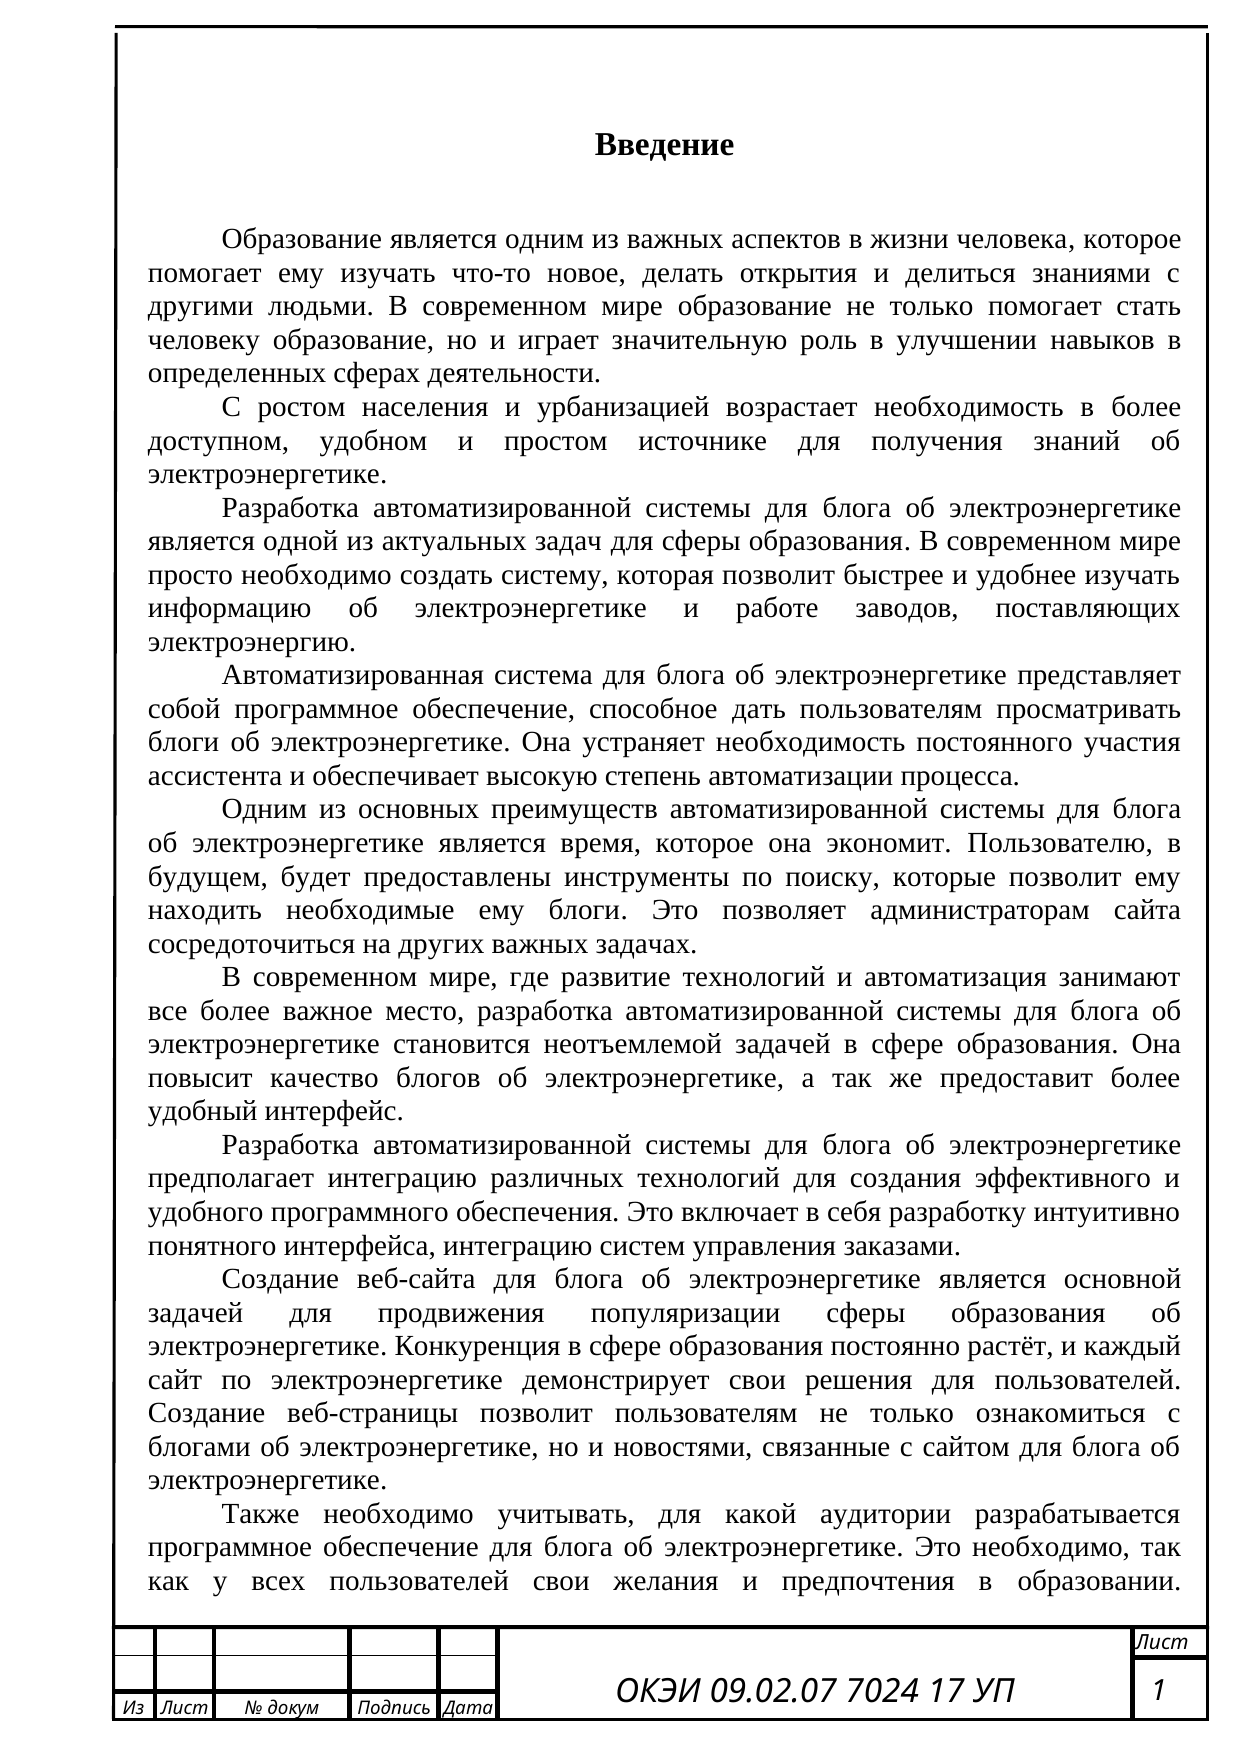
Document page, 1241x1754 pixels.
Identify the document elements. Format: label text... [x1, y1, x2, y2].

text Образование является одним из важных аспектов в жизни человека, которое помогает ему изучать что-то новое, делать открытия и делиться знаниями с другими людьми. В современном мире образование не только помогает стать человеку образование, но и играет значительную роль в улучшении навыков в определенных сферах деятельности. [148, 221, 1181, 389]
text Разработка автоматизированной системы для блога об электроэнергетике предполагает интеграцию различных технологий для создания эффективного и удобного программного обеспечения. Это включает в себя разработку интуитивно понятного интерфейса, интеграцию систем управления заказами. [148, 1127, 1181, 1261]
text Автоматизированная система для блога об электроэнергетике представляет собой программное обеспечение, способное дать пользователям просматривать блоги об электроэнергетике. Она устраняет необходимость постоянного участия ассистента и обеспечивает высокую степень автоматизации процесса. [148, 657, 1181, 792]
text Одним из основных преимуществ автоматизированной системы для блога об электроэнергетике является время, которое она экономит. Пользователю, в будущем, будет предоставлены инструменты по поиску, которые позволит ему находить необходимые ему блоги. Это позволяет администраторам сайта сосредоточиться на других важных задачах. [148, 792, 1181, 959]
text В современном мире, где развитие технологий и автоматизация занимают все более важное место, разработка автоматизированной системы для блога об электроэнергетике становится неотъемлемой задачей в сфере образования. Она повысит качество блогов об электроэнергетике, а так же предоставит более удобный интерфейс. [148, 959, 1181, 1127]
text Разработка автоматизированной системы для блога об электроэнергетике является одной из актуальных задач для сферы образования. В современном мире просто необходимо создать систему, которая позволит быстрее и удобнее изучать информацию об электроэнергетике и работе заводов, поставляющих электроэнергию. [148, 490, 1181, 657]
text Создание веб-сайта для блога об электроэнергетике является основной задачей для продвижения популяризации сферы образования об электроэнергетике. Конкуренция в сфере образования постоянно растёт, и каждый сайт по электроэнергетике демонстрирует свои решения для пользователей. Создание веб-страницы позволит пользователям не только ознакомиться с блогами об электроэнергетике, но и новостями, связанные с сайтом для блога об электроэнергетике. [148, 1261, 1181, 1496]
subtitle Введение [148, 124, 1181, 162]
text С ростом населения и урбанизацией возрастает необходимость в более доступном, удобном и простом источнике для получения знаний об электроэнергетике. [148, 389, 1181, 490]
